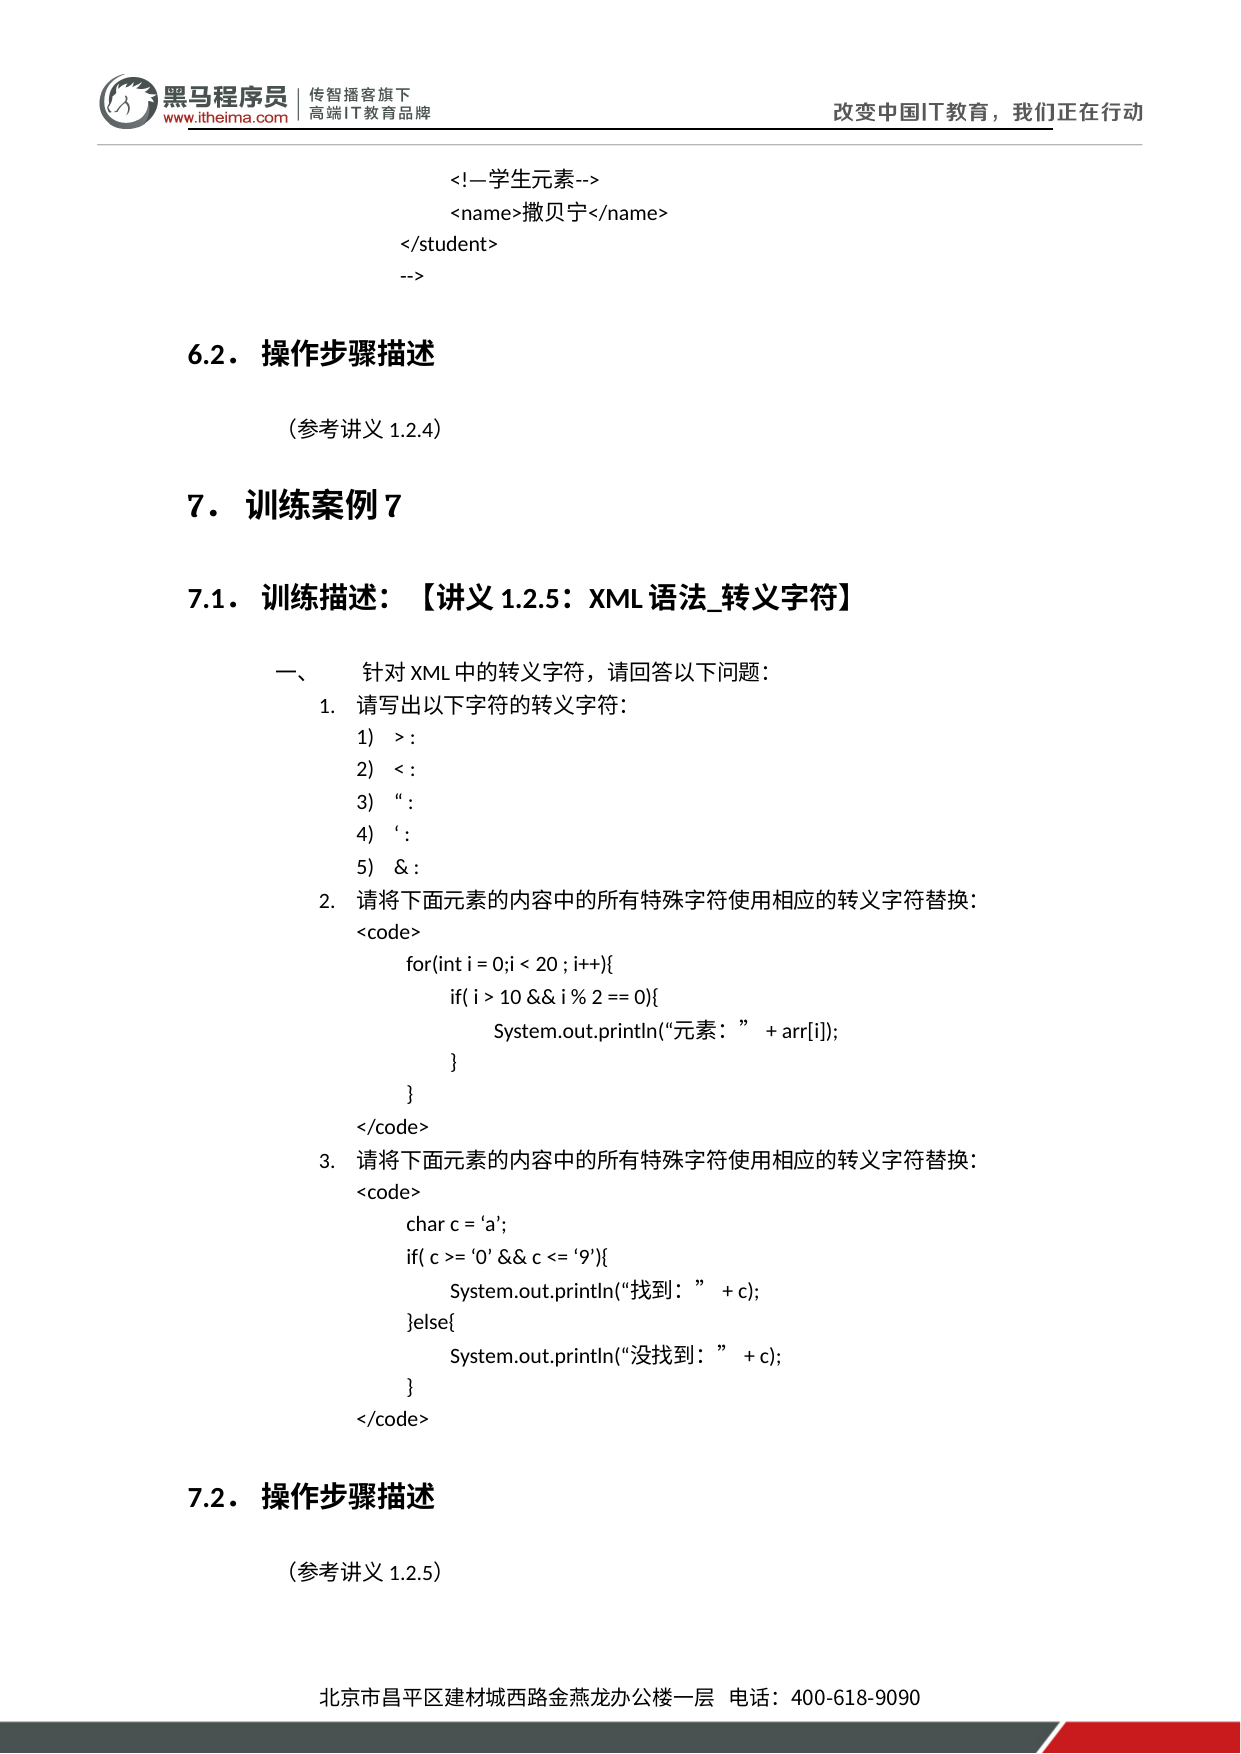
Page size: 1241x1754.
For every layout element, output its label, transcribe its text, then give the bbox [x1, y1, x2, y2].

list } [356, 1045, 1053, 1077]
list 请写出以下字符的转义字符： [319, 687, 1053, 720]
text （参考讲义1.2.4） [187, 411, 1053, 444]
list </student> [400, 227, 1053, 259]
list < : [356, 752, 1053, 785]
list if( i > 10 && i % 2 == 0){ [356, 980, 1053, 1012]
subtitle 操作步骤描述 [187, 319, 1053, 384]
text （参考讲义1.2.5） [187, 1554, 1053, 1587]
subtitle 操作步骤描述 [187, 1462, 1053, 1527]
list for(int i = 0;i < 20 ; i++){ [356, 947, 1053, 980]
list 请将下面元素的内容中的所有特殊字符使用相应的转义字符替换： [319, 882, 1053, 915]
list <code> [356, 1175, 1053, 1207]
list } [356, 1077, 1053, 1110]
list </code> [356, 1110, 1053, 1142]
list 请将下面元素的内容中的所有特殊字符使用相应的转义字符替换： [319, 1142, 1053, 1175]
list --> [400, 259, 1053, 292]
list char c = ‘a’; [356, 1207, 1053, 1240]
picture [0, 3, 1241, 153]
subtitle 训练案例7 [187, 471, 1053, 536]
list System.out.println(“没找到：” + c); [356, 1337, 1053, 1370]
list <name>撒贝宁</name> [400, 194, 1053, 227]
subtitle 训练描述：【讲义1.2.5：XML语法_转义字符】 [187, 563, 1053, 628]
list }else{ [356, 1305, 1053, 1337]
list 针对XML中的转义字符，请回答以下问题： [275, 655, 1053, 687]
list <code> [356, 915, 1053, 947]
list </code> [356, 1402, 1053, 1435]
list System.out.println(“元素：” + arr[i]); [356, 1012, 1053, 1045]
list System.out.println(“找到：” + c); [356, 1272, 1053, 1305]
list } [356, 1370, 1053, 1402]
list “ : [356, 785, 1053, 817]
list > : [356, 720, 1053, 752]
list if( c >= ‘0’ && c <= ‘9’){ [356, 1240, 1053, 1272]
list ‘ : [356, 817, 1053, 850]
picture [0, 1662, 1241, 1753]
list <!—学生元素--> [400, 162, 1053, 194]
list & : [356, 850, 1053, 882]
